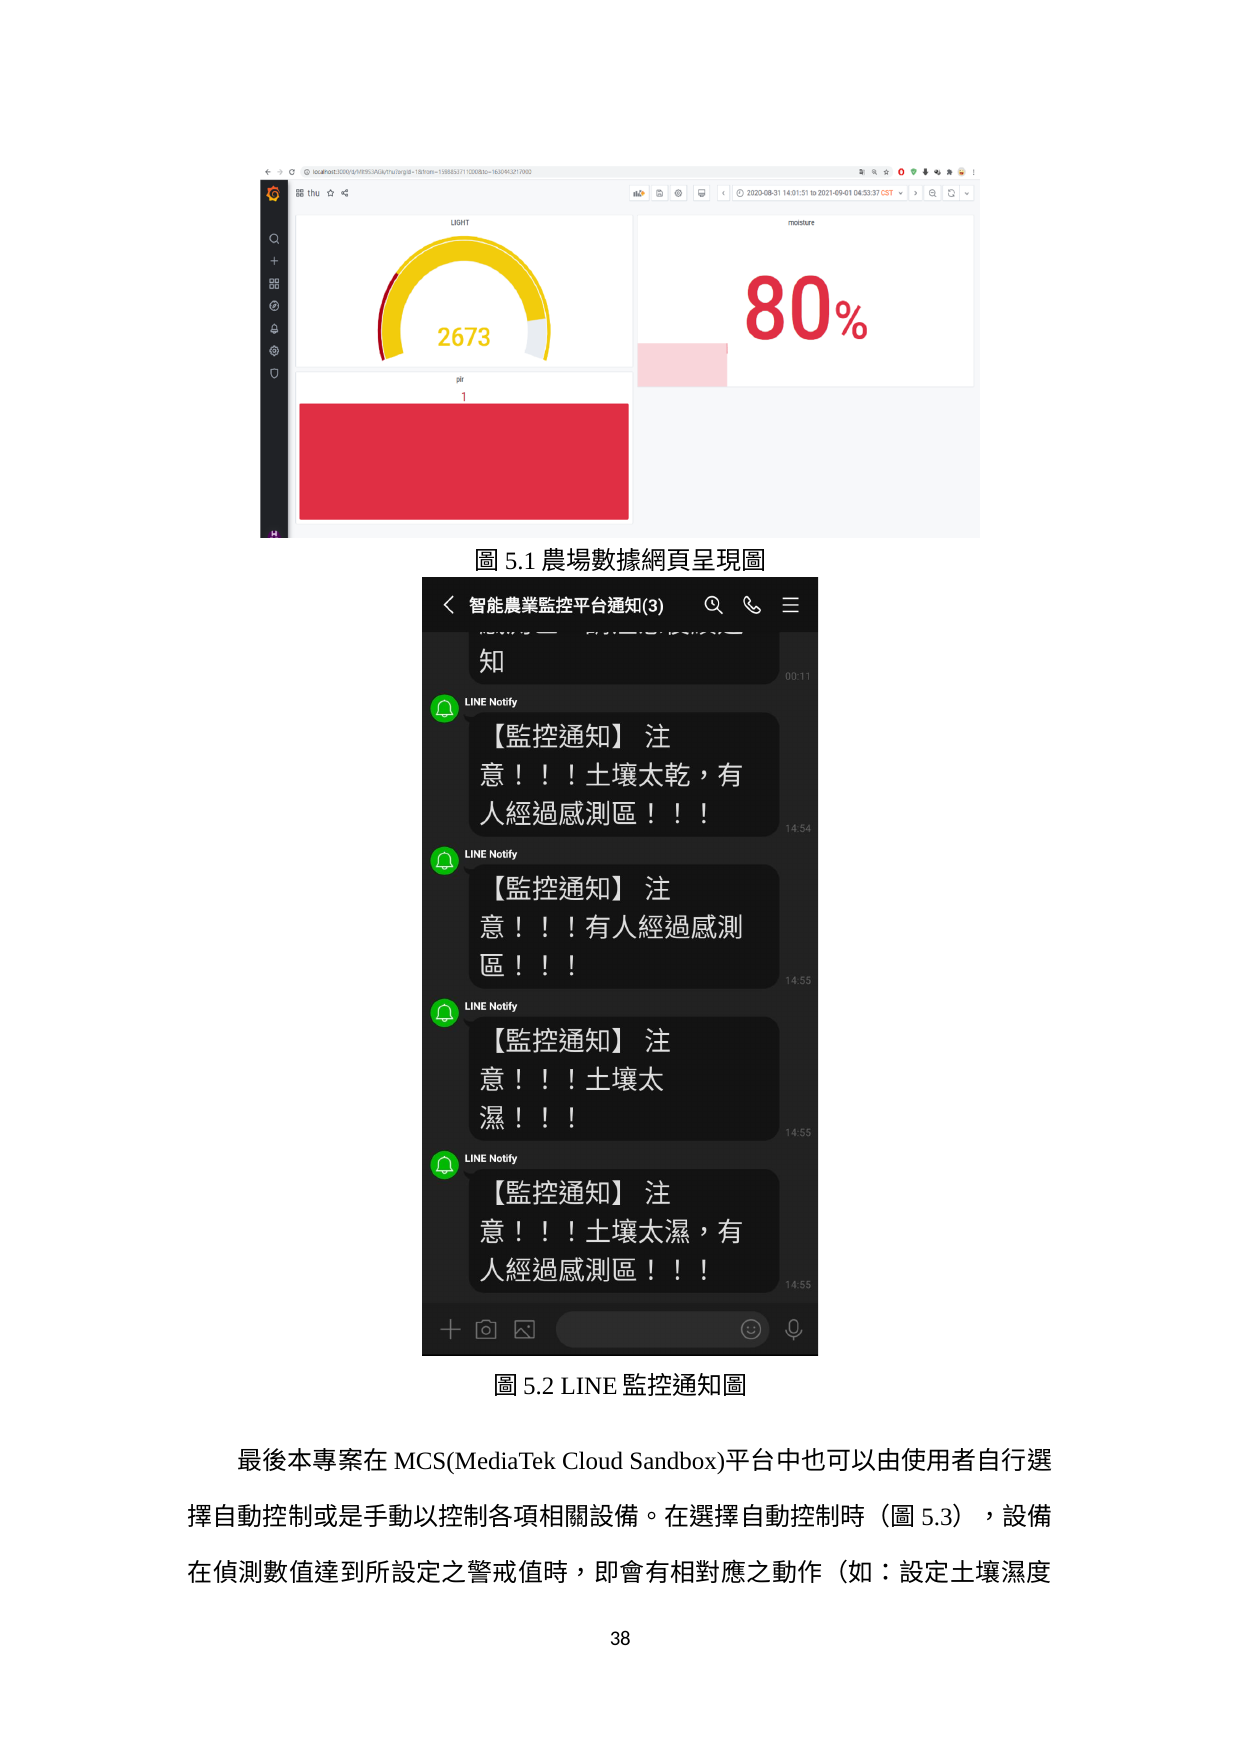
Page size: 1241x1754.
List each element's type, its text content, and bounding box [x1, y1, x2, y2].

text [187, 1439, 1053, 1589]
picture [260, 164, 980, 538]
text 圖5.1農場數據網頁呈現圖 [187, 539, 1053, 577]
picture [422, 577, 819, 1356]
text 圖5.2 LINE監控通知圖 [187, 1364, 1053, 1402]
